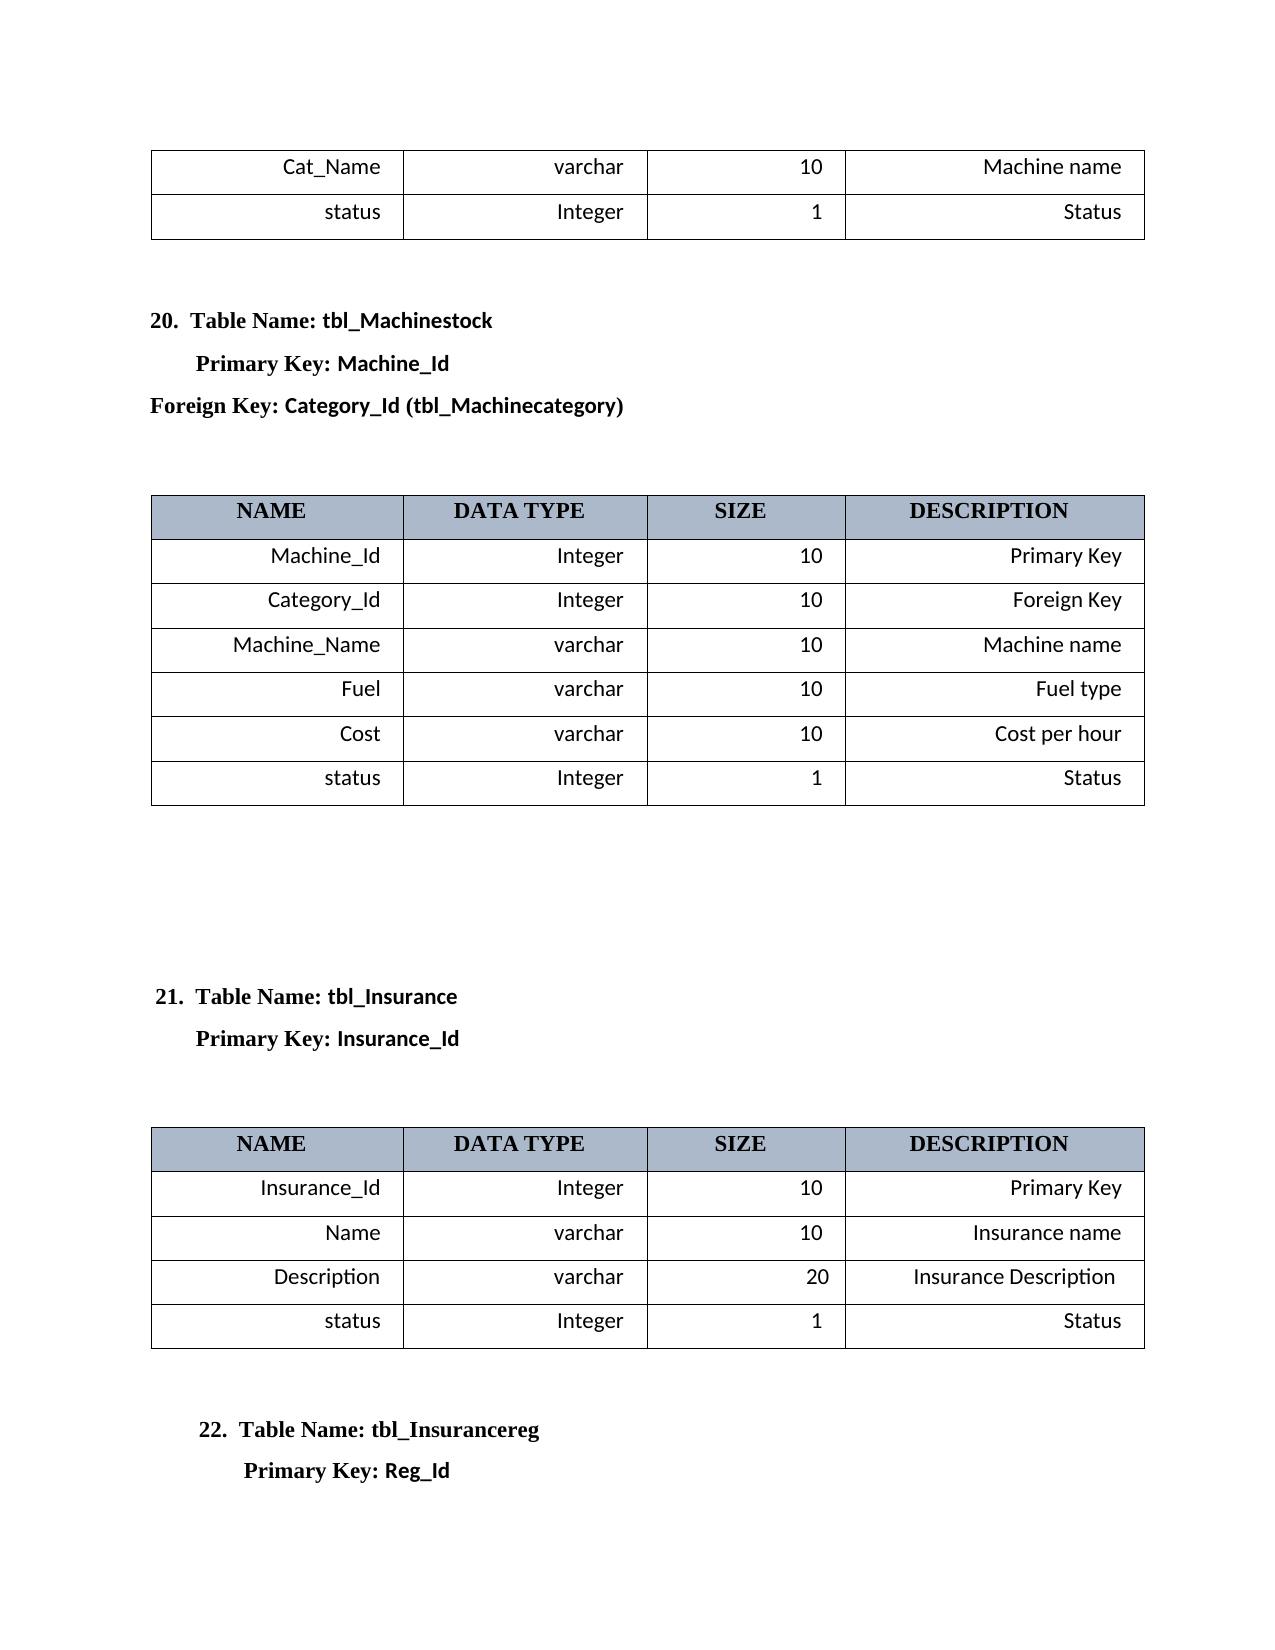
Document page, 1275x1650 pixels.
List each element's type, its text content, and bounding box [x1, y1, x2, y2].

table_cell 10 [648, 584, 845, 627]
table_cell Integer [404, 762, 647, 805]
table_cell 1 [648, 195, 845, 239]
table_cell Insurance_Id [152, 1172, 403, 1216]
table_cell 10 [648, 717, 845, 761]
table_cell status [152, 762, 403, 805]
table_cell Integer [404, 1305, 647, 1348]
table_cell Category_Id [152, 584, 403, 627]
table_header NAME [152, 496, 403, 539]
text Primary Key: Machine_Id [150, 349, 940, 377]
table_cell Integer [404, 584, 647, 627]
table_cell Integer [404, 195, 647, 239]
table_header DATA TYPE [404, 1128, 647, 1171]
table_cell 20 [648, 1261, 845, 1304]
table_cell 1 [648, 1305, 845, 1348]
table_cell Cat_Name [152, 151, 403, 194]
table_cell varchar [404, 1261, 647, 1304]
table_cell 10 [648, 1172, 845, 1216]
table_header NAME [152, 1128, 403, 1171]
table_cell Status [846, 762, 1144, 805]
table_cell 10 [648, 1217, 845, 1260]
table_cell status [152, 195, 403, 239]
table_cell status [152, 1305, 403, 1348]
table_cell Integer [404, 540, 647, 583]
table_header DESCRIPTION [846, 1128, 1144, 1171]
text Foreign Key: Category_Id (tbl_Machinecategory) [150, 392, 940, 420]
text Primary Key: Reg_Id [227, 1456, 940, 1484]
table_cell Name [152, 1217, 403, 1260]
table_cell Insurance name [846, 1217, 1144, 1260]
table_cell varchar [404, 717, 647, 761]
table_cell Machine_Name [152, 629, 403, 672]
table_cell Primary Key [846, 1172, 1144, 1216]
table_cell Insurance Description [846, 1261, 1144, 1304]
table_cell 10 [648, 629, 845, 672]
text 22. Table Name: tbl_Insurancereg [150, 1416, 539, 1443]
table_cell 1 [648, 762, 845, 805]
table_cell 10 [648, 151, 845, 194]
text 21. Table Name: tbl_Insurance [150, 982, 539, 1010]
table_cell Fuel type [846, 673, 1144, 716]
table_cell Foreign Key [846, 584, 1144, 627]
text 20. Table Name: tbl_Machinestock [150, 307, 539, 335]
table_cell varchar [404, 151, 647, 194]
table_cell Primary Key [846, 540, 1144, 583]
table_cell 10 [648, 673, 845, 716]
table_header SIZE [648, 1128, 845, 1171]
table_cell Machine name [846, 629, 1144, 672]
text Primary Key: Insurance_Id [150, 1024, 940, 1052]
table_cell Fuel [152, 673, 403, 716]
table_cell Status [846, 195, 1144, 239]
table_header DESCRIPTION [846, 496, 1144, 539]
table_cell varchar [404, 673, 647, 716]
table_cell Machine_Id [152, 540, 403, 583]
table_cell Description [152, 1261, 403, 1304]
table_cell varchar [404, 629, 647, 672]
table_cell varchar [404, 1217, 647, 1260]
table_cell Cost [152, 717, 403, 761]
table_header SIZE [648, 496, 845, 539]
table_cell 10 [648, 540, 845, 583]
table_header DATA TYPE [404, 496, 647, 539]
table_cell Cost per hour [846, 717, 1144, 761]
table_cell Machine name [846, 151, 1144, 194]
table_cell Status [846, 1305, 1144, 1348]
table_cell Integer [404, 1172, 647, 1216]
